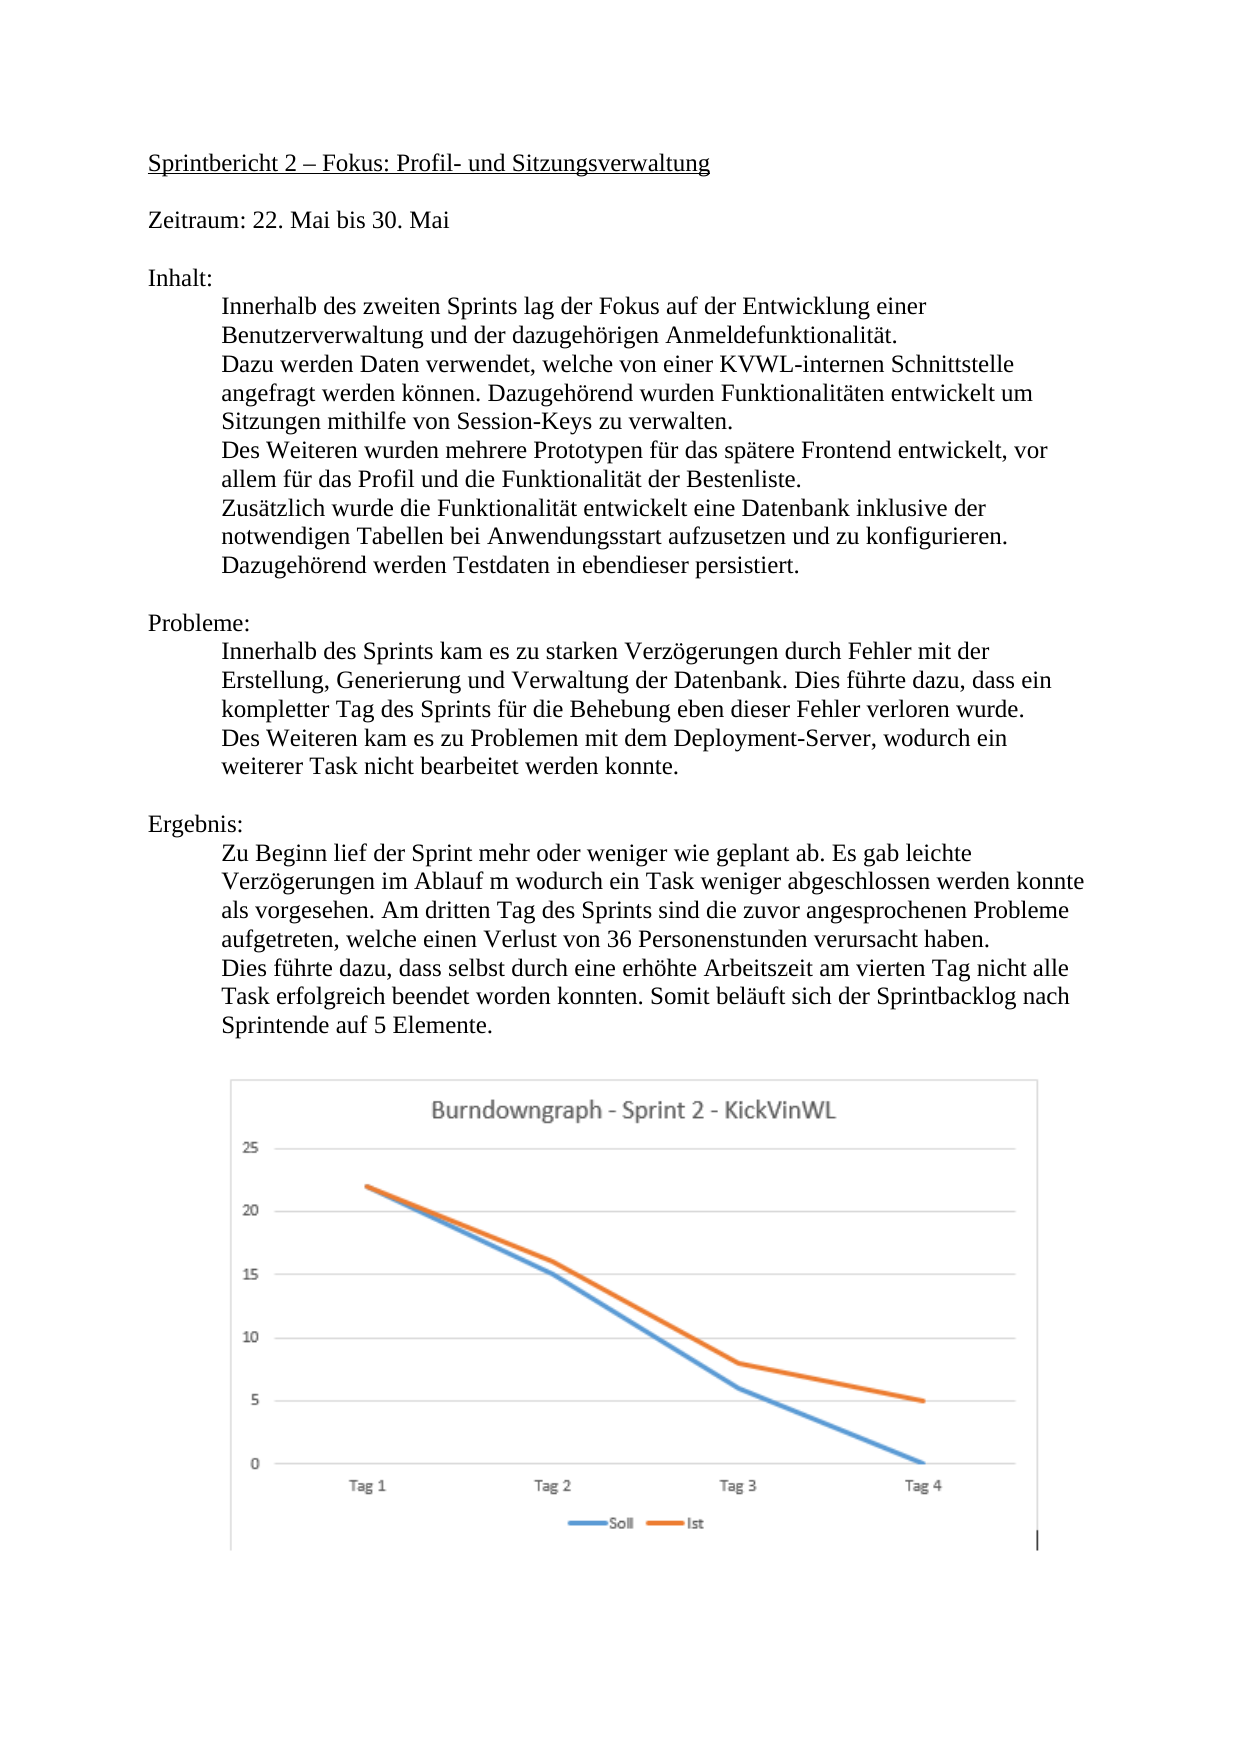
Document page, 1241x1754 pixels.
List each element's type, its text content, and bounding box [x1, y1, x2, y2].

text Zu Beginn lief der Sprint mehr oder weniger wie geplant ab. Es gab leichte Verzögerungen im Ablauf m wodurch ein Task weniger abgeschlossen werden konnte als vorgesehen. Am dritten Tag des Sprints sind die zuvor angesprochenen Probleme aufgetreten, welche einen Verlust von 36 Personenstunden verursacht haben. [221, 838, 1093, 953]
text Innerhalb des zweiten Sprints lag der Fokus auf der Entwicklung einer Benutzerverwaltung und der dazugehörigen Anmeldefunktionalität. [221, 291, 1093, 349]
text Ergebnis: [148, 809, 1093, 838]
text Dies führte dazu, dass selbst durch eine erhöhte Arbeitszeit am vierten Tag nicht alle Task erfolgreich beendet worden konnten. Somit beläuft sich der Sprintbacklog nach Sprintende auf 5 Elemente. [221, 953, 1093, 1039]
text Sprintbericht 2 – Fokus: Profil- und Sitzungsverwaltung [148, 148, 1093, 176]
text Inhalt: [148, 263, 1093, 291]
text Des Weiteren wurden mehrere Prototypen für das spätere Frontend entwickelt, vor allem für das Profil und die Funktionalität der Bestenliste. [221, 435, 1093, 493]
text Probleme: [148, 608, 1093, 636]
text Des Weiteren kam es zu Problemen mit dem Deployment-Server, wodurch ein weiterer Task nicht bearbeitet werden konnte. [221, 723, 1093, 780]
picture [221, 1067, 1054, 1568]
text Zeitraum: 22. Mai bis 30. Mai [148, 205, 1093, 234]
text Innerhalb des Sprints kam es zu starken Verzögerungen durch Fehler mit der Erstellung, Generierung und Verwaltung der Datenbank. Dies führte dazu, dass ein kompletter Tag des Sprints für die Behebung eben dieser Fehler verloren wurde. [221, 636, 1093, 723]
text Zusätzlich wurde die Funktionalität entwickelt eine Datenbank inklusive der notwendigen Tabellen bei Anwendungsstart aufzusetzen und zu konfigurieren. Dazugehörend werden Testdaten in ebendieser persistiert. [221, 493, 1093, 579]
text Dazu werden Daten verwendet, welche von einer KVWL-internen Schnittstelle angefragt werden können. Dazugehörend wurden Funktionalitäten entwickelt um Sitzungen mithilfe von Session-Keys zu verwalten. [221, 349, 1093, 435]
